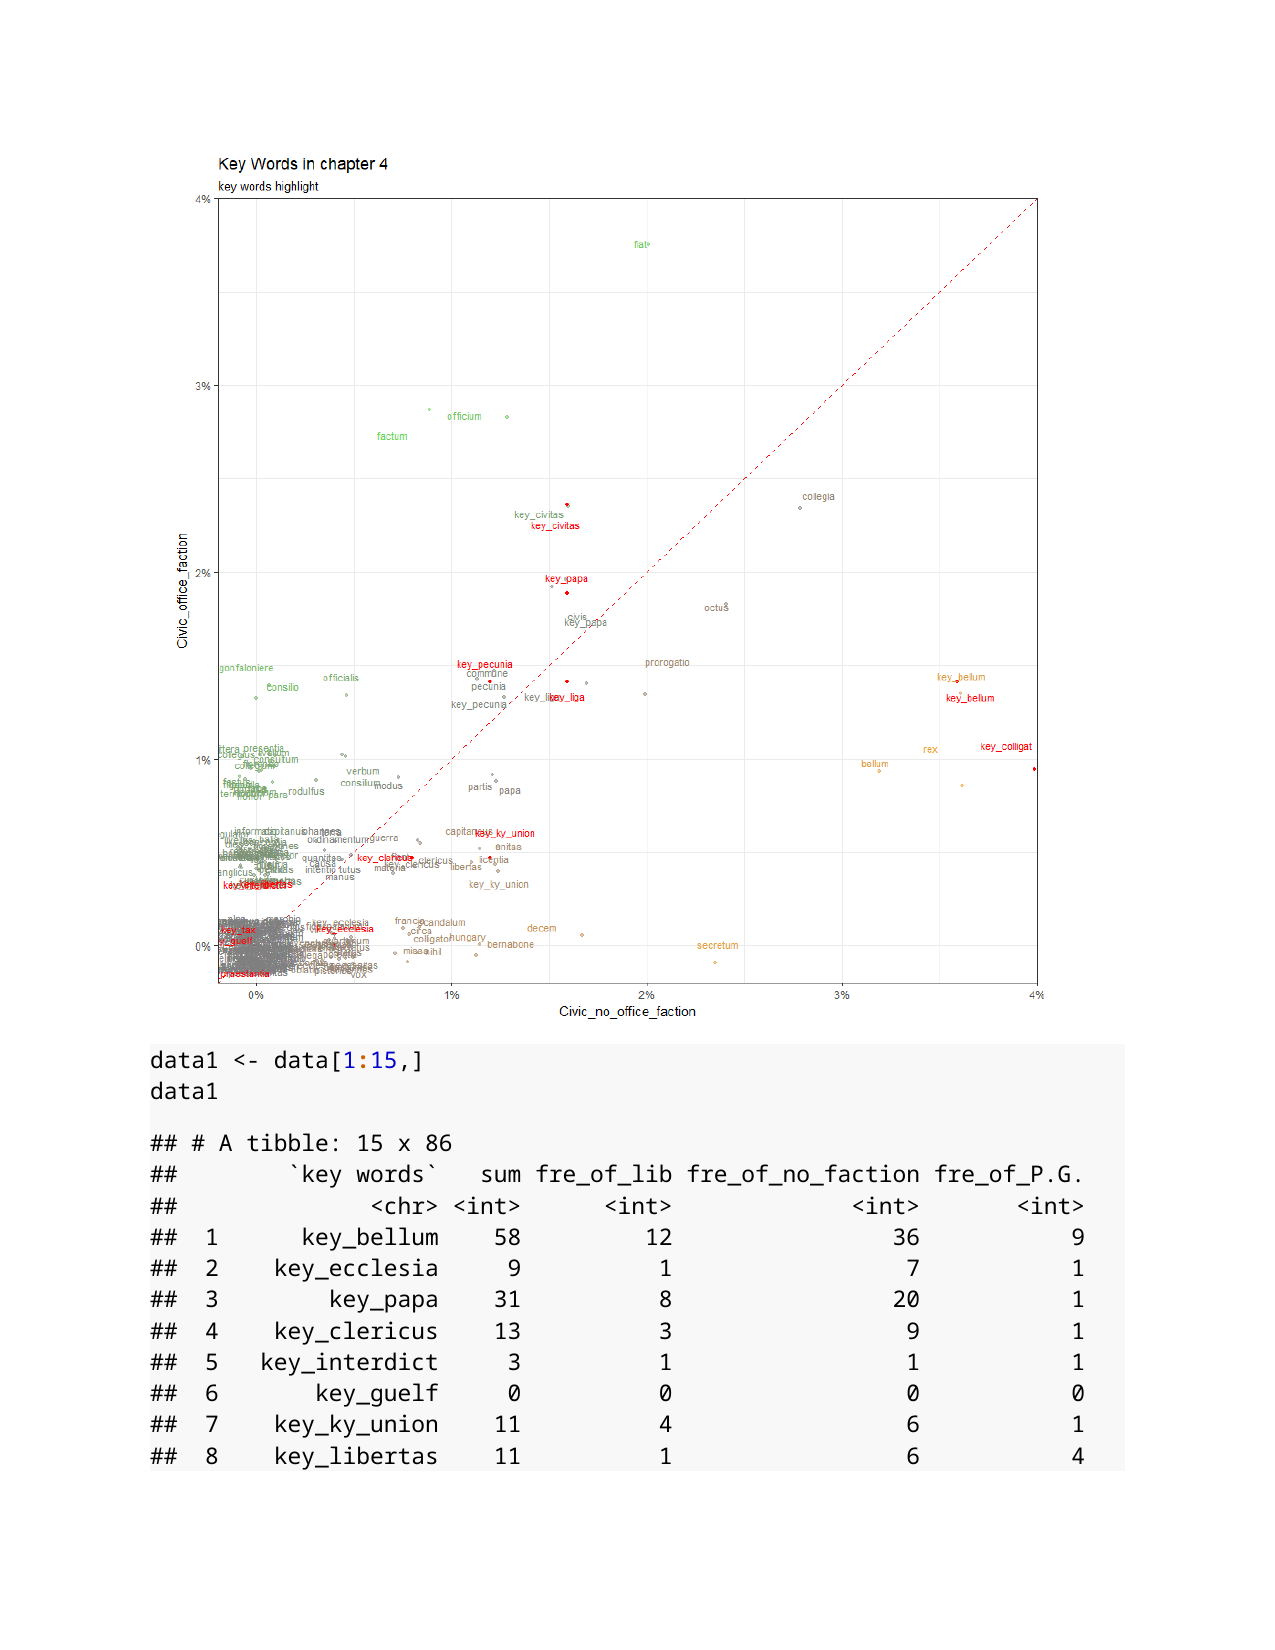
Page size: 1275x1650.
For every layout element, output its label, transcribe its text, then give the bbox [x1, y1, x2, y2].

picture [168, 150, 1044, 1025]
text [150, 1127, 1125, 1471]
text data1 <- data[1:15,] data1 [219, 1044, 1125, 1106]
